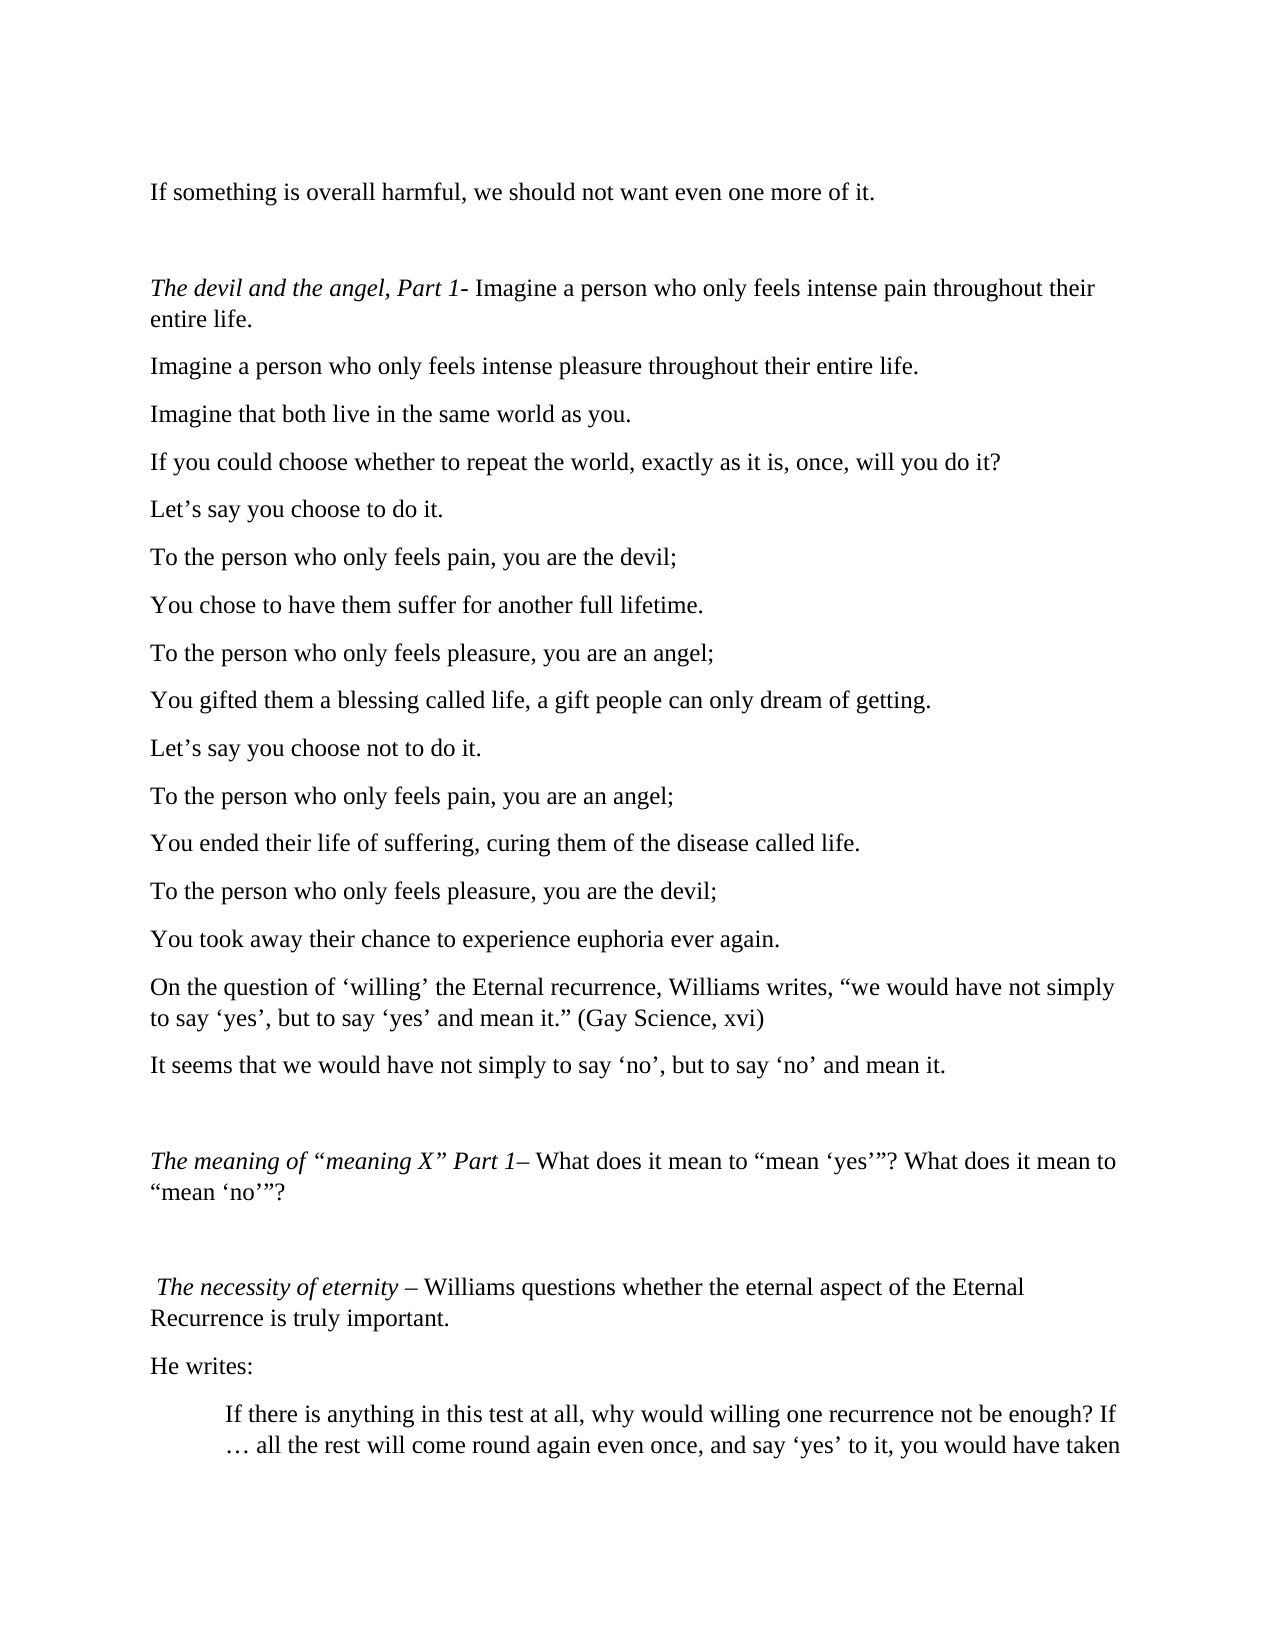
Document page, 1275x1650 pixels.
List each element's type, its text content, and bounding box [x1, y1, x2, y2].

text Let’s say you choose not to do it. [150, 733, 1125, 762]
text To the person who only feels pleasure, you are an angel; [150, 638, 1125, 666]
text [225, 1399, 1125, 1458]
text To the person who only feels pain, you are an angel; [150, 781, 1125, 809]
text The devil and the angel, Part 1- Imagine a person who only feels intense pain throughout their entire life. [150, 273, 1125, 332]
text On the question of ‘willing’ the Eternal recurrence, Williams writes, “we would have not simply to say ‘yes’, but to say ‘yes’ and mean it.” (Gay Science, xvi) [150, 972, 1125, 1031]
text The meaning of “meaning X” Part 1– What does it mean to “mean ‘yes’”? What does it mean to “mean ‘no’”? [150, 1146, 1125, 1206]
text He writes: [150, 1351, 1125, 1380]
text It seems that we would have not simply to say ‘no’, but to say ‘no’ and mean it. [150, 1050, 1125, 1079]
text Let’s say you choose to do it. [150, 494, 1125, 523]
text To the person who only feels pleasure, you are the devil; [150, 876, 1125, 905]
text Imagine a person who only feels intense pleasure throughout their entire life. [150, 351, 1125, 380]
text You took away their chance to experience euphoria ever again. [150, 924, 1125, 953]
text You chose to have them suffer for another full lifetime. [150, 590, 1125, 619]
text If you could choose whether to repeat the world, exactly as it is, once, will you do it? [150, 447, 1125, 476]
text You ended their life of suffering, curing them of the disease called life. [150, 828, 1125, 857]
text The necessity of eternity – Williams questions whether the eternal aspect of the Eternal Recurrence is truly important. [150, 1272, 1125, 1332]
text To the person who only feels pain, you are the devil; [150, 542, 1125, 571]
text Imagine that both live in the same world as you. [150, 399, 1125, 428]
text If something is overall harmful, we should not want even one more of it. [150, 177, 1125, 206]
text You gifted them a blessing called life, a gift people can only dream of getting. [150, 685, 1125, 714]
